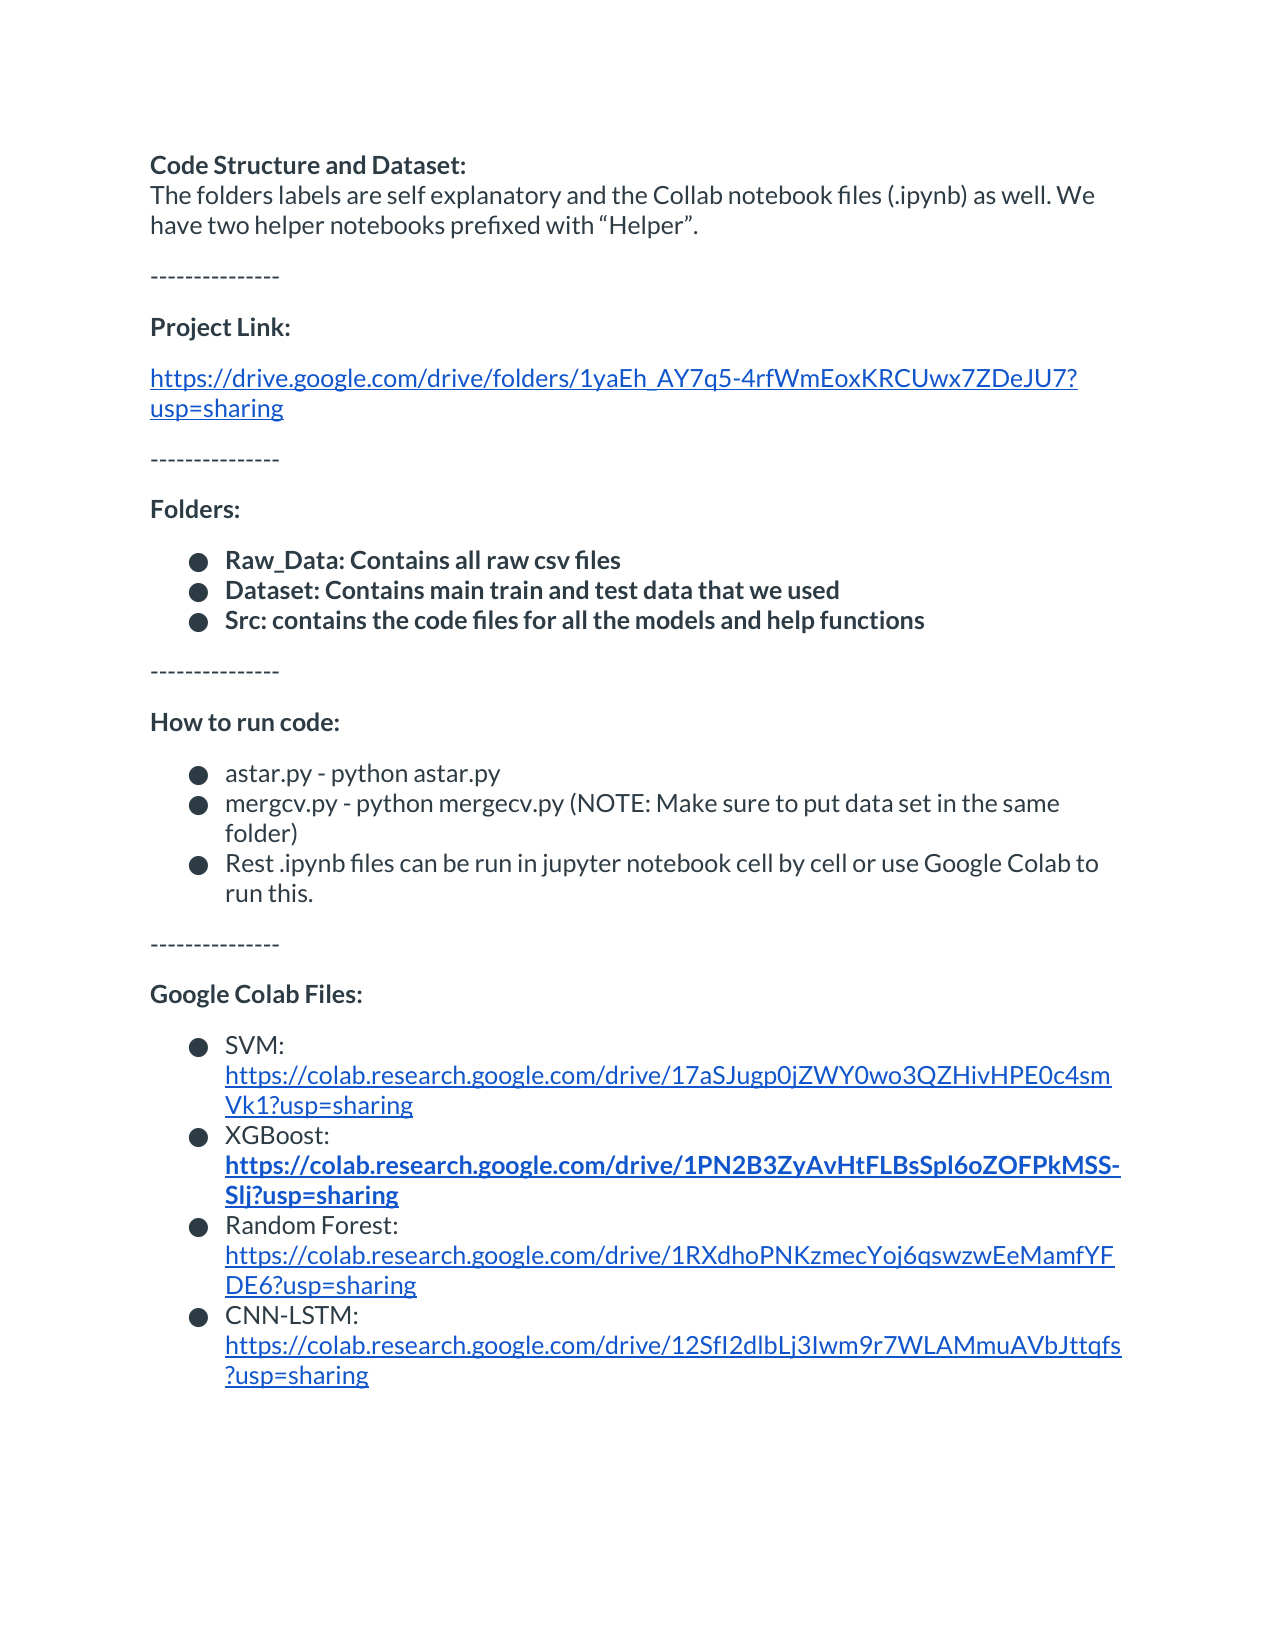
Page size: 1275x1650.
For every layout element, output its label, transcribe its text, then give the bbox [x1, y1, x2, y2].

text Code Structure and Dataset: The folders labels are self explanatory and the Collab notebook files (.ipynb) as well. We have two helper notebooks prefixed with “Helper”. [150, 150, 1125, 240]
text --------------- [150, 656, 1125, 686]
text Google Colab Files: [150, 979, 1125, 1009]
list Dataset: Contains main train and test data that we used [187, 575, 1125, 605]
text Folders: [150, 494, 1125, 524]
text --------------- [150, 928, 1125, 958]
text --------------- [150, 261, 1125, 291]
text How to run code: [150, 707, 1125, 737]
list mergcv.py - python mergecv.py (NOTE: Make sure to put data set in the same folder) [187, 787, 1125, 847]
list Random Forest: https://colab.research.google.com/drive/1RXdhoPNKzmecYoj6qswzwEeMamfYFDE6?usp=sharing [187, 1210, 1125, 1300]
list CNN-LSTM: https://colab.research.google.com/drive/12SfI2dlbLj3Iwm9r7WLAMmuAVbJttqfs?usp=sharing [187, 1300, 1125, 1390]
list SVM: https://colab.research.google.com/drive/17aSJugp0jZWY0wo3QZHivHPE0c4smVk1?usp=sharing [187, 1030, 1125, 1120]
list Raw_Data: Contains all raw csv files [187, 545, 1125, 575]
list Rest .ipynb files can be run in jupyter notebook cell by cell or use Google Colab to run this. [187, 847, 1125, 907]
text --------------- [150, 443, 1125, 473]
list astar.py - python astar.py [187, 757, 1125, 787]
list Src: contains the code files for all the models and help functions [187, 605, 1125, 635]
list XGBoost: https://colab.research.google.com/drive/1PN2B3ZyAvHtFLBsSpl6oZOFPkMSS-Slj?usp=sharing [187, 1120, 1125, 1210]
text https://drive.google.com/drive/folders/1yaEh_AY7q5-4rfWmEoxKRCUwx7ZDeJU7?usp=sharing [150, 362, 1125, 422]
text Project Link: [150, 312, 1125, 342]
